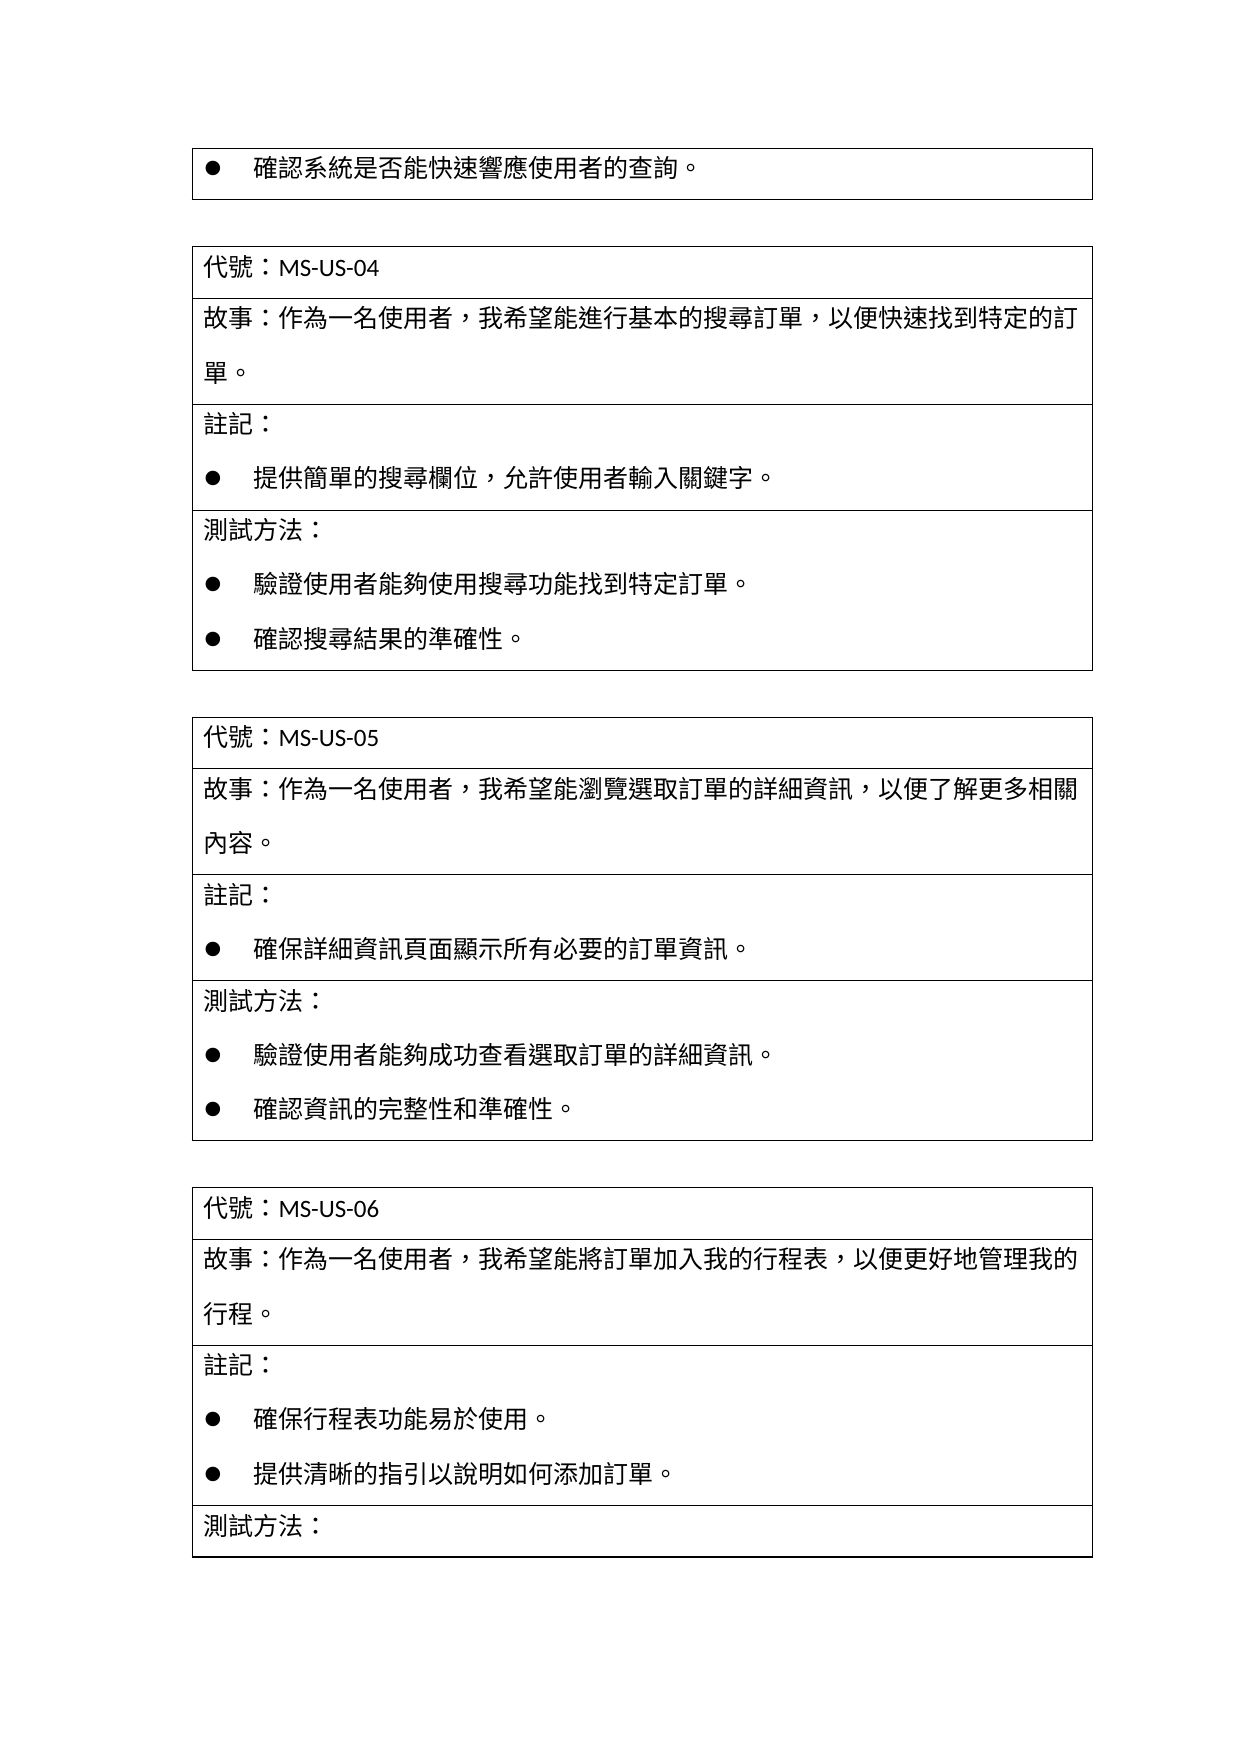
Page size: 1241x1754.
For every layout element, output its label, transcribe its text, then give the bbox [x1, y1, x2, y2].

table_cell 故事：作為一名使用者，我希望能瀏覽選取訂單的詳細資訊，以便了解更多相關內容。 [193, 769, 1092, 874]
table_cell 測試方法： 驗證使用者能夠成功將訂單添加至行程表。 確認系統是否給予使用者成功添加的提示。 [193, 1506, 1092, 1556]
table_cell 測試方法： 驗證使用者能夠依目錄正確瀏覽訂單。 確認系統是否能快速響應使用者的查詢。 [193, 149, 1092, 199]
table_cell 故事：作為一名使用者，我希望能將訂單加入我的行程表，以便更好地管理我的行程。 [193, 1240, 1092, 1344]
table_cell 註記： 提供簡單的搜尋欄位，允許使用者輸入關鍵字。 [193, 405, 1092, 509]
table_header 代號：MS-US-05 [193, 718, 1092, 768]
table_cell 測試方法： 驗證使用者能夠使用搜尋功能找到特定訂單。 確認搜尋結果的準確性。 [193, 511, 1092, 670]
table_cell 註記： 確保行程表功能易於使用。 提供清晰的指引以說明如何添加訂單。 [193, 1346, 1092, 1505]
table_cell 測試方法： 驗證使用者能夠成功查看選取訂單的詳細資訊。 確認資訊的完整性和準確性。 [193, 981, 1092, 1140]
table_header 代號：MS-US-04 [193, 247, 1092, 298]
table_cell 註記： 確保詳細資訊頁面顯示所有必要的訂單資訊。 [193, 875, 1092, 980]
table_header 代號：MS-US-06 [193, 1188, 1092, 1239]
table_cell 故事：作為一名使用者，我希望能進行基本的搜尋訂單，以便快速找到特定的訂單。 [193, 299, 1092, 403]
